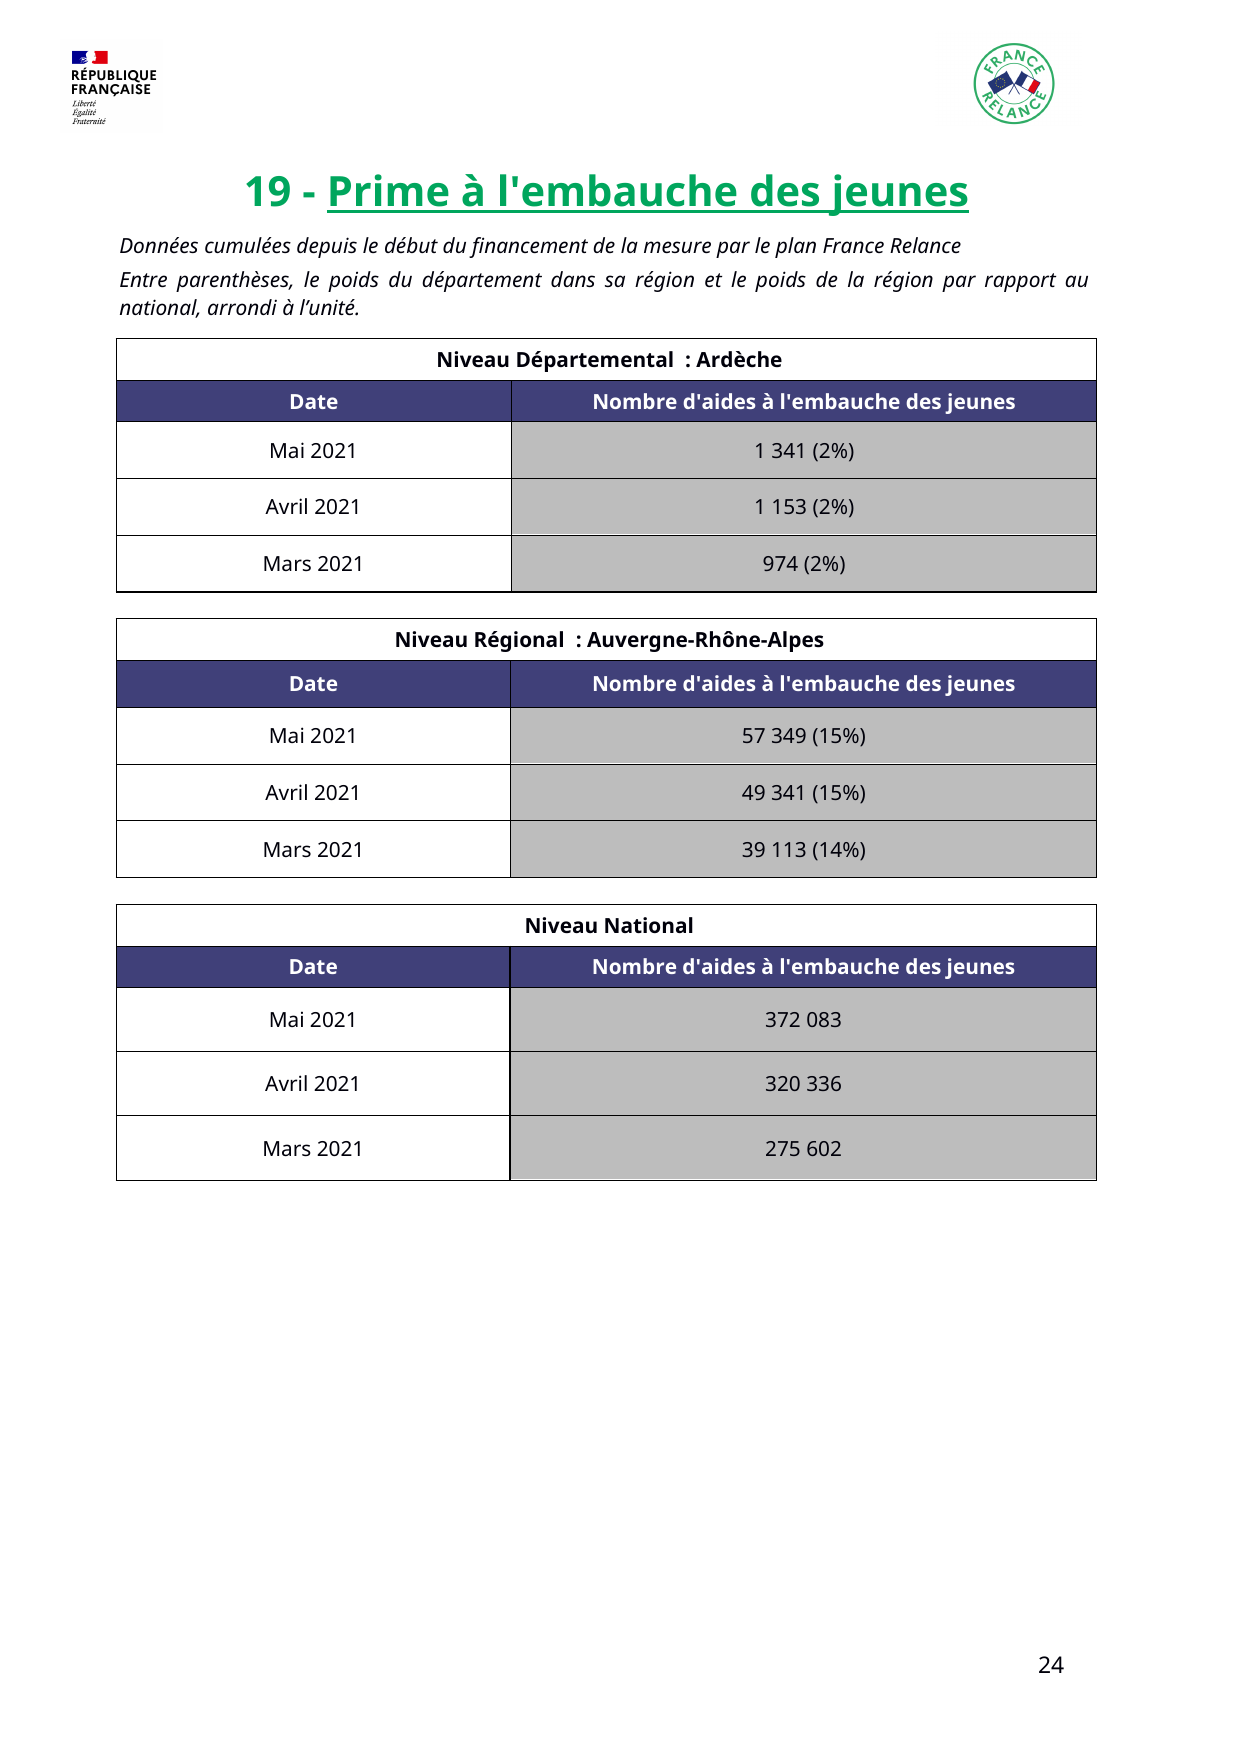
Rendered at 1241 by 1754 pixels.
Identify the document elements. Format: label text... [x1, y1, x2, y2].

table_cell 1 153 (2%) [512, 479, 1096, 534]
table_cell Mars 2021 [117, 1116, 509, 1179]
table_cell Mai 2021 [117, 422, 511, 478]
table_cell Date [117, 661, 510, 707]
picture [935, 31, 1082, 126]
table_header Niveau Régional : Auvergne-Rhône-Alpes [117, 619, 1096, 660]
table_cell 39 113 (14%) [511, 821, 1096, 877]
table_cell Mai 2021 [117, 988, 509, 1051]
table_cell Avril 2021 [117, 479, 511, 534]
table_cell Mars 2021 [117, 821, 510, 877]
table_cell Mai 2021 [117, 708, 510, 763]
picture [60, 39, 164, 133]
table_cell Nombre d'aides à l'embauche des jeunes [511, 947, 1096, 987]
text Entre parenthèses, le poids du département dans sa région et le poids de la région par rapport au national, arrondi à l’unité. [119, 265, 1094, 322]
table_cell 974 (2%) [512, 536, 1096, 591]
table_cell Mars 2021 [117, 536, 511, 591]
table_cell Avril 2021 [117, 765, 510, 820]
table_cell 372 083 [511, 988, 1096, 1051]
table_header Niveau National [117, 905, 1096, 946]
table_cell 275 602 [511, 1116, 1096, 1179]
table_cell 1 341 (2%) [512, 422, 1096, 478]
table_header Niveau Départemental : Ardèche [117, 339, 1096, 380]
table_cell Date [117, 381, 511, 421]
table_cell Nombre d'aides à l'embauche des jeunes [512, 381, 1096, 421]
table_cell 320 336 [511, 1052, 1096, 1115]
table_cell Avril 2021 [117, 1052, 509, 1115]
subtitle 19 - Prime à l'embauche des jeunes [119, 162, 1094, 219]
table_cell Date [117, 947, 509, 987]
table_cell Nombre d'aides à l'embauche des jeunes [511, 661, 1096, 707]
table_cell 49 341 (15%) [511, 765, 1096, 820]
text Données cumulées depuis le début du financement de la mesure par le plan France Relance [119, 231, 1094, 260]
table_cell 57 349 (15%) [511, 708, 1096, 763]
